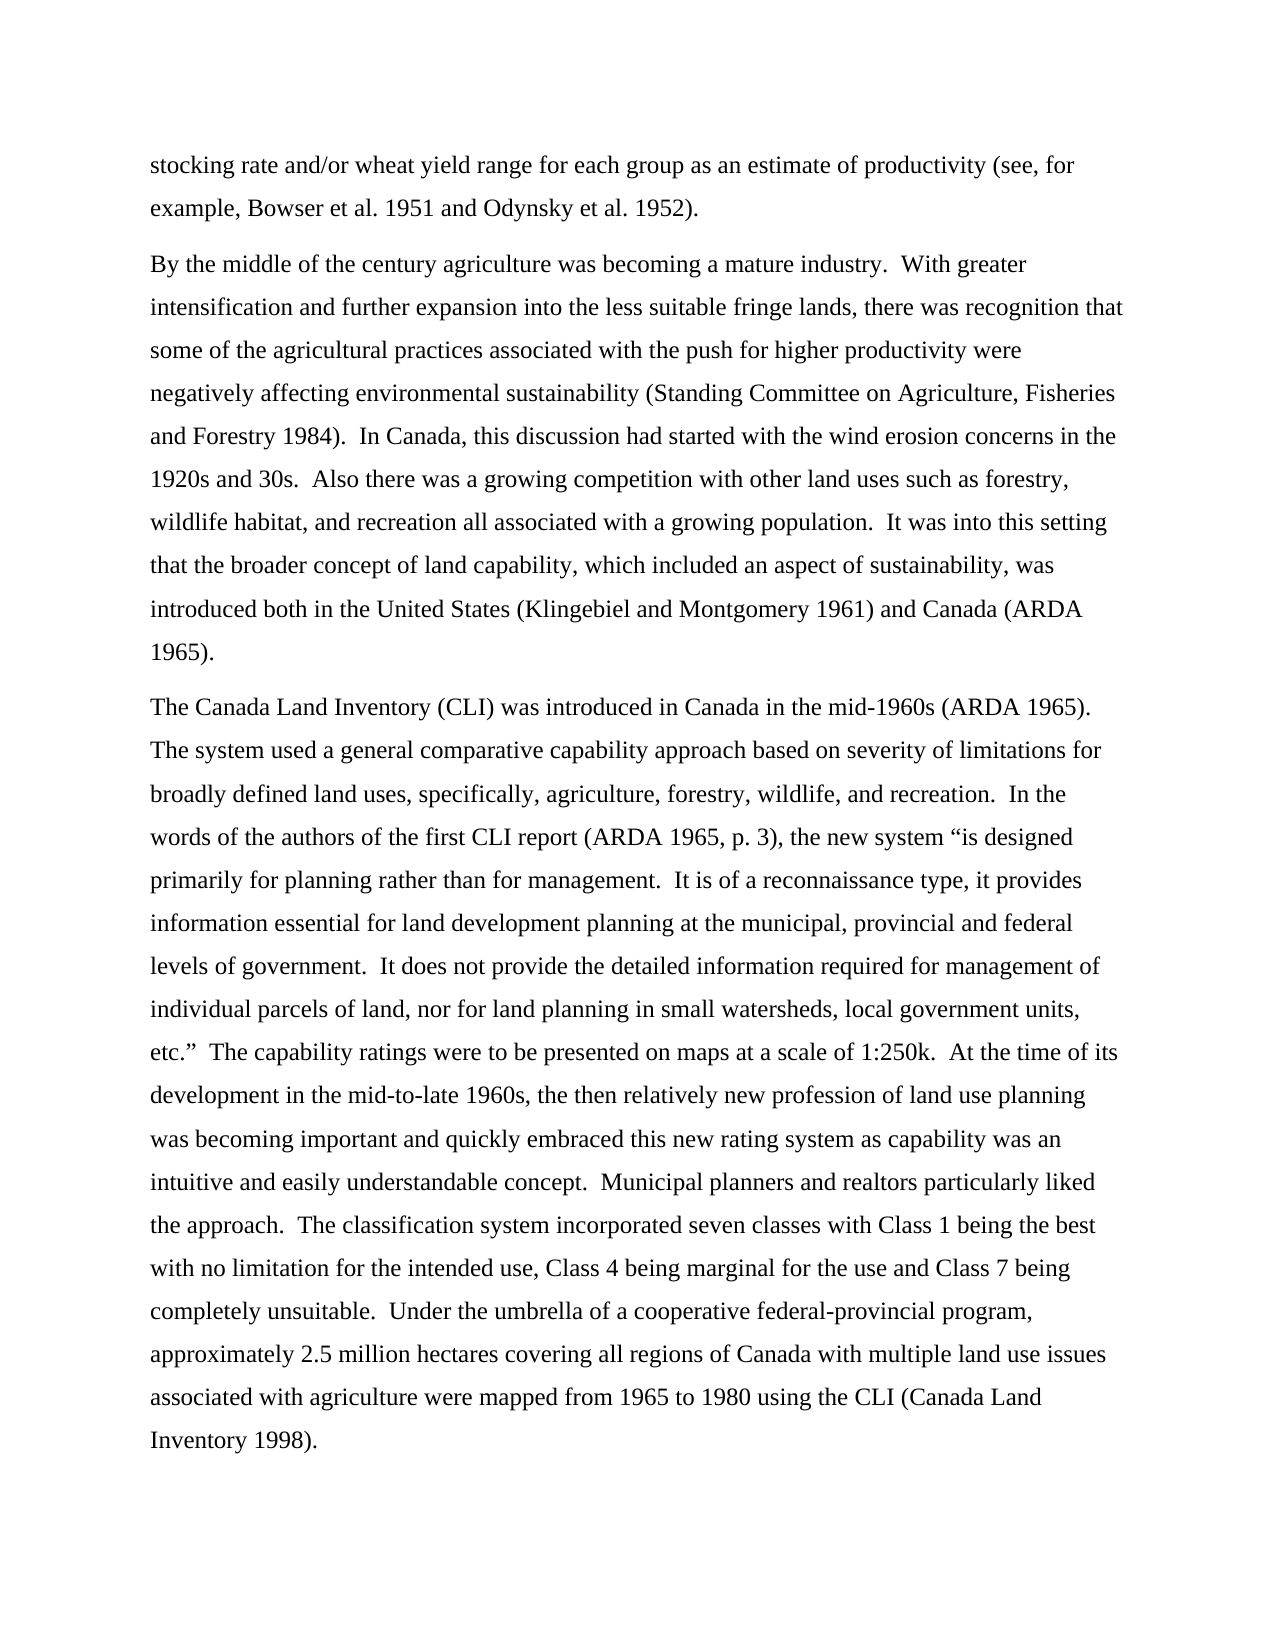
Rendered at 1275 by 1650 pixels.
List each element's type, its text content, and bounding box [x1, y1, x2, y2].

text The Canada Land Inventory (CLI) was introduced in Canada in the mid-1960s (ARDA 1965). The system used a general comparative capability approach based on severity of limitations for broadly defined land uses, specifically, agriculture, forestry, wildlife, and recreation. In the words of the authors of the first CLI report (ARDA 1965, p. 3), the new system “is designed primarily for planning rather than for management. It is of a reconnaissance type, it provides information essential for land development planning at the municipal, provincial and federal levels of government. It does not provide the detailed information required for management of individual parcels of land, nor for land planning in small watersheds, local government units, etc.” The capability ratings were to be presented on maps at a scale of 1:250k. At the time of its development in the mid-to-late 1960s, the then relatively new profession of land use planning was becoming important and quickly embraced this new rating system as capability was an intuitive and easily understandable concept. Municipal planners and realtors particularly liked the approach. The classification system incorporated seven classes with Class 1 being the best with no limitation for the intended use, Class 4 being marginal for the use and Class 7 being completely unsuitable. Under the umbrella of a cooperative federal-provincial program, approximately 2.5 million hectares covering all regions of Canada with multiple land use issues associated with agriculture were mapped from 1965 to 1980 using the CLI (Canada Land Inventory 1998). [150, 692, 1125, 1454]
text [150, 150, 1125, 222]
text By the middle of the century agriculture was becoming a mature industry. With greater intensification and further expansion into the less suitable fringe lands, there was recognition that some of the agricultural practices associated with the push for higher productivity were negatively affecting environmental sustainability (Standing Committee on Agriculture, Fisheries and Forestry 1984). In Canada, this discussion had started with the wind erosion concerns in the 1920s and 30s. Also there was a growing competition with other land uses such as forestry, wildlife habitat, and recreation all associated with a growing population. It was into this setting that the broader concept of land capability, which included an aspect of sustainability, was introduced both in the United States (Klingebiel and Montgomery 1961) and Canada (ARDA 1965). [150, 249, 1125, 666]
